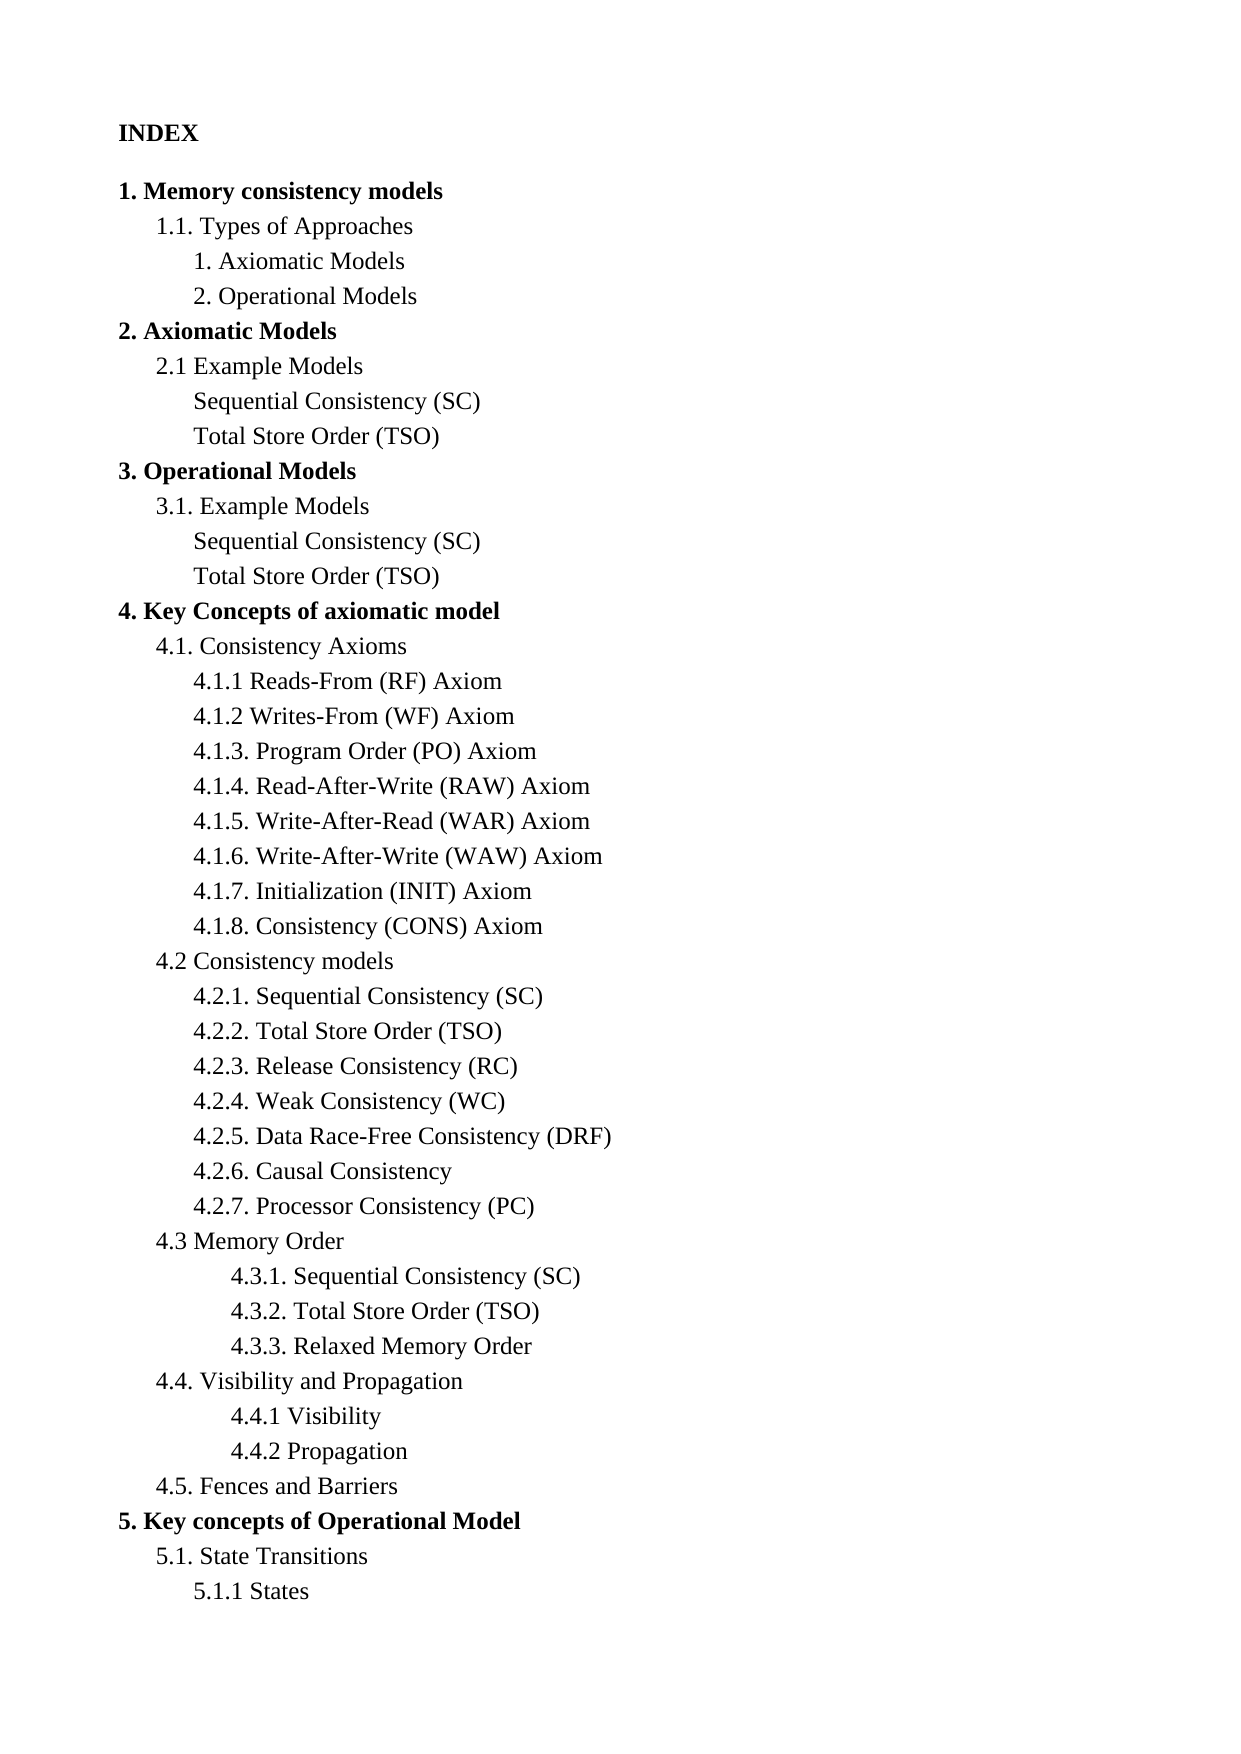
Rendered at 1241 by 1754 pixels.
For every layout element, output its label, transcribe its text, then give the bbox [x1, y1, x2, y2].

text INDEX [118, 118, 1122, 147]
